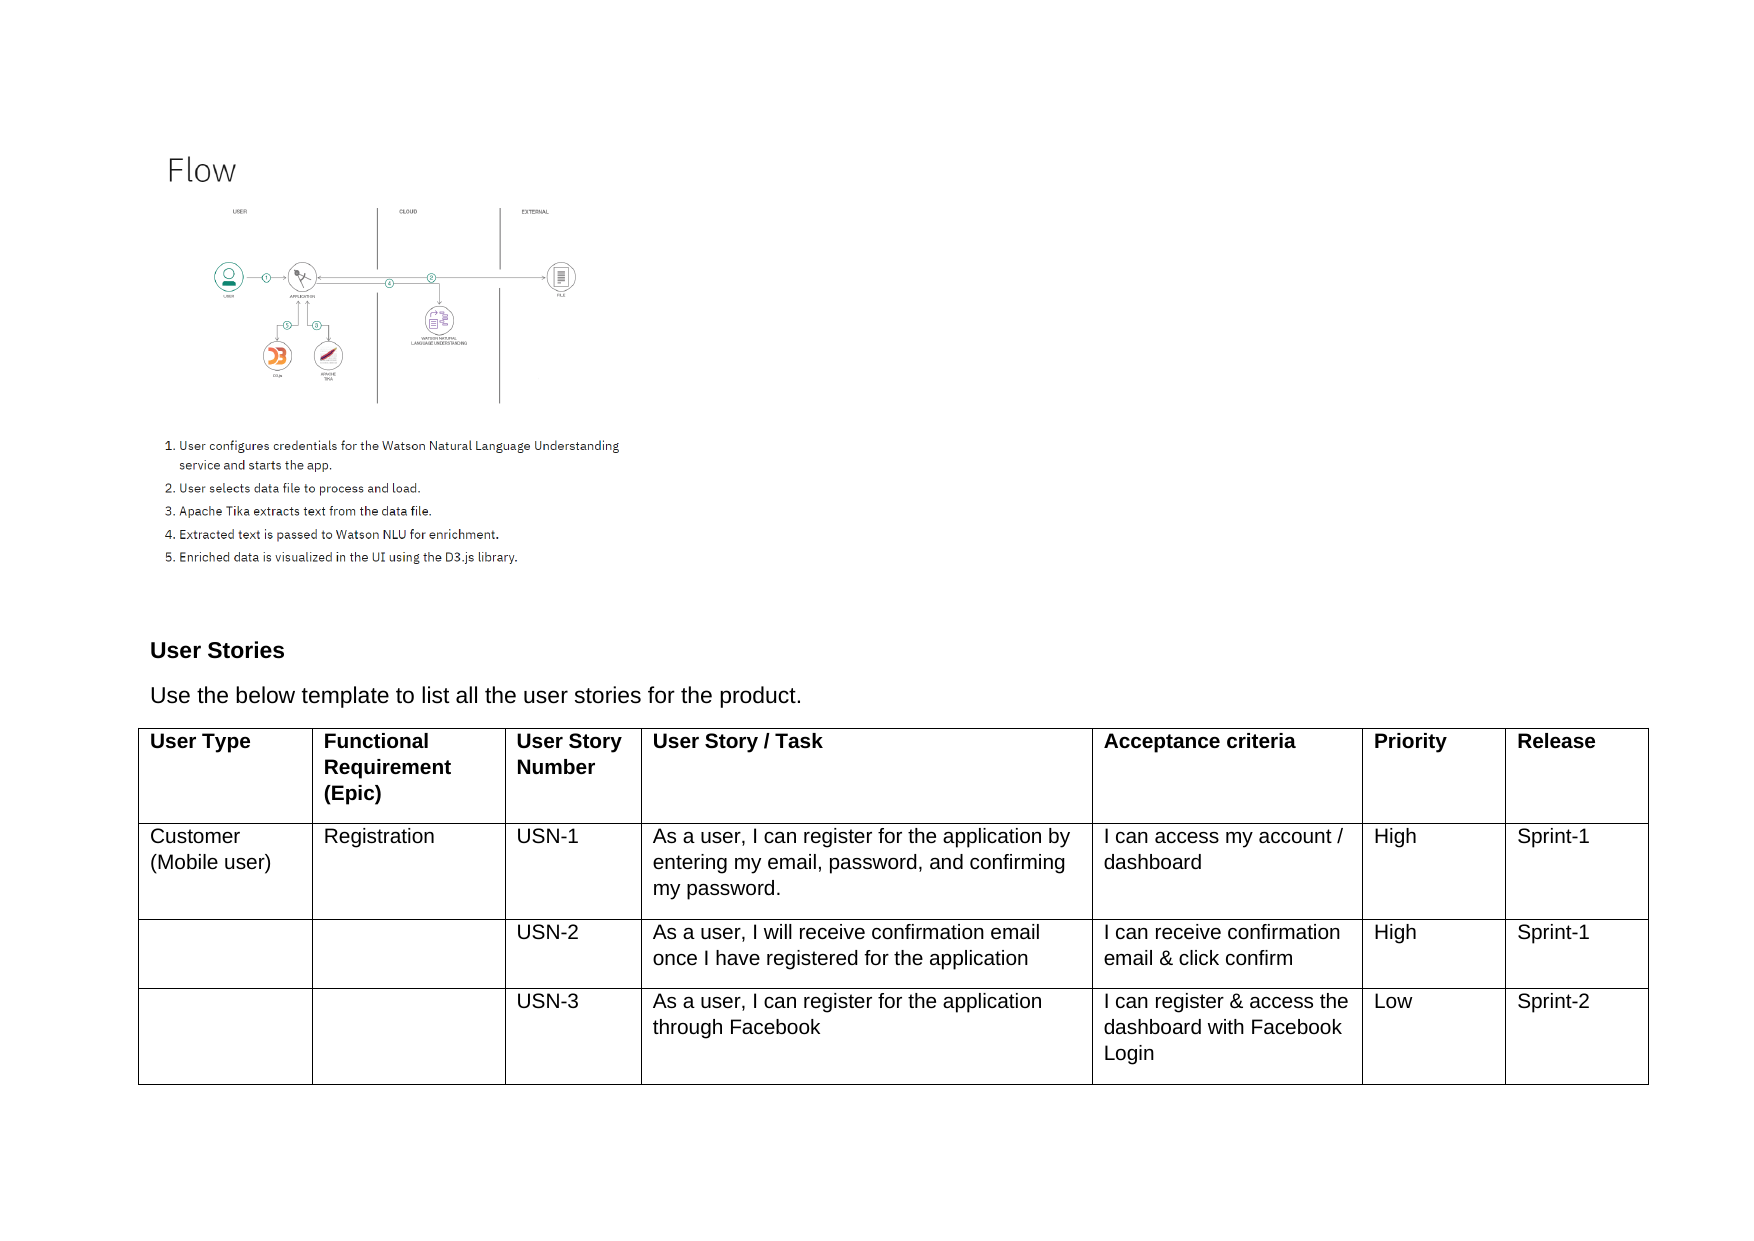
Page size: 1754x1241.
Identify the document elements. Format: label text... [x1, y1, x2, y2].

table_cell I can receive confirmation email & click confirm [1093, 920, 1362, 988]
table_cell As a user, I can register for the application through Facebook [642, 989, 1092, 1083]
table_header Functional Requirement (Epic) [313, 729, 505, 823]
table_cell As a user, I can register for the application by entering my email, password, and confirming my password. [642, 824, 1092, 918]
table_cell [139, 989, 312, 1083]
table_header User Story Number [506, 729, 641, 823]
table_header Release [1506, 729, 1648, 823]
table_cell USN-3 [506, 989, 641, 1083]
table_cell Sprint-2 [1506, 989, 1648, 1083]
picture [150, 150, 638, 574]
text User Stories [150, 637, 1665, 664]
table_header User Type [139, 729, 312, 823]
table_cell [313, 920, 505, 988]
table_cell I can register & access the dashboard with Facebook Login [1093, 989, 1362, 1083]
table_cell Customer (Mobile user) [139, 824, 312, 918]
table_cell Low [1363, 989, 1505, 1083]
table_cell USN-2 [506, 920, 641, 988]
table_cell USN-1 [506, 824, 641, 918]
table_cell Sprint-1 [1506, 920, 1648, 988]
table_cell I can access my account / dashboard [1093, 824, 1362, 918]
table_header User Story / Task [642, 729, 1092, 823]
table_cell [139, 920, 312, 988]
text Use the below template to list all the user stories for the product. [150, 682, 1665, 709]
table_cell Registration [313, 824, 505, 918]
table_cell Sprint-1 [1506, 824, 1648, 918]
table_header Priority [1363, 729, 1505, 823]
table_cell [313, 989, 505, 1083]
table_header Acceptance criteria [1093, 729, 1362, 823]
table_cell High [1363, 824, 1505, 918]
table_cell High [1363, 920, 1505, 988]
table_cell As a user, I will receive confirmation email once I have registered for the application [642, 920, 1092, 988]
